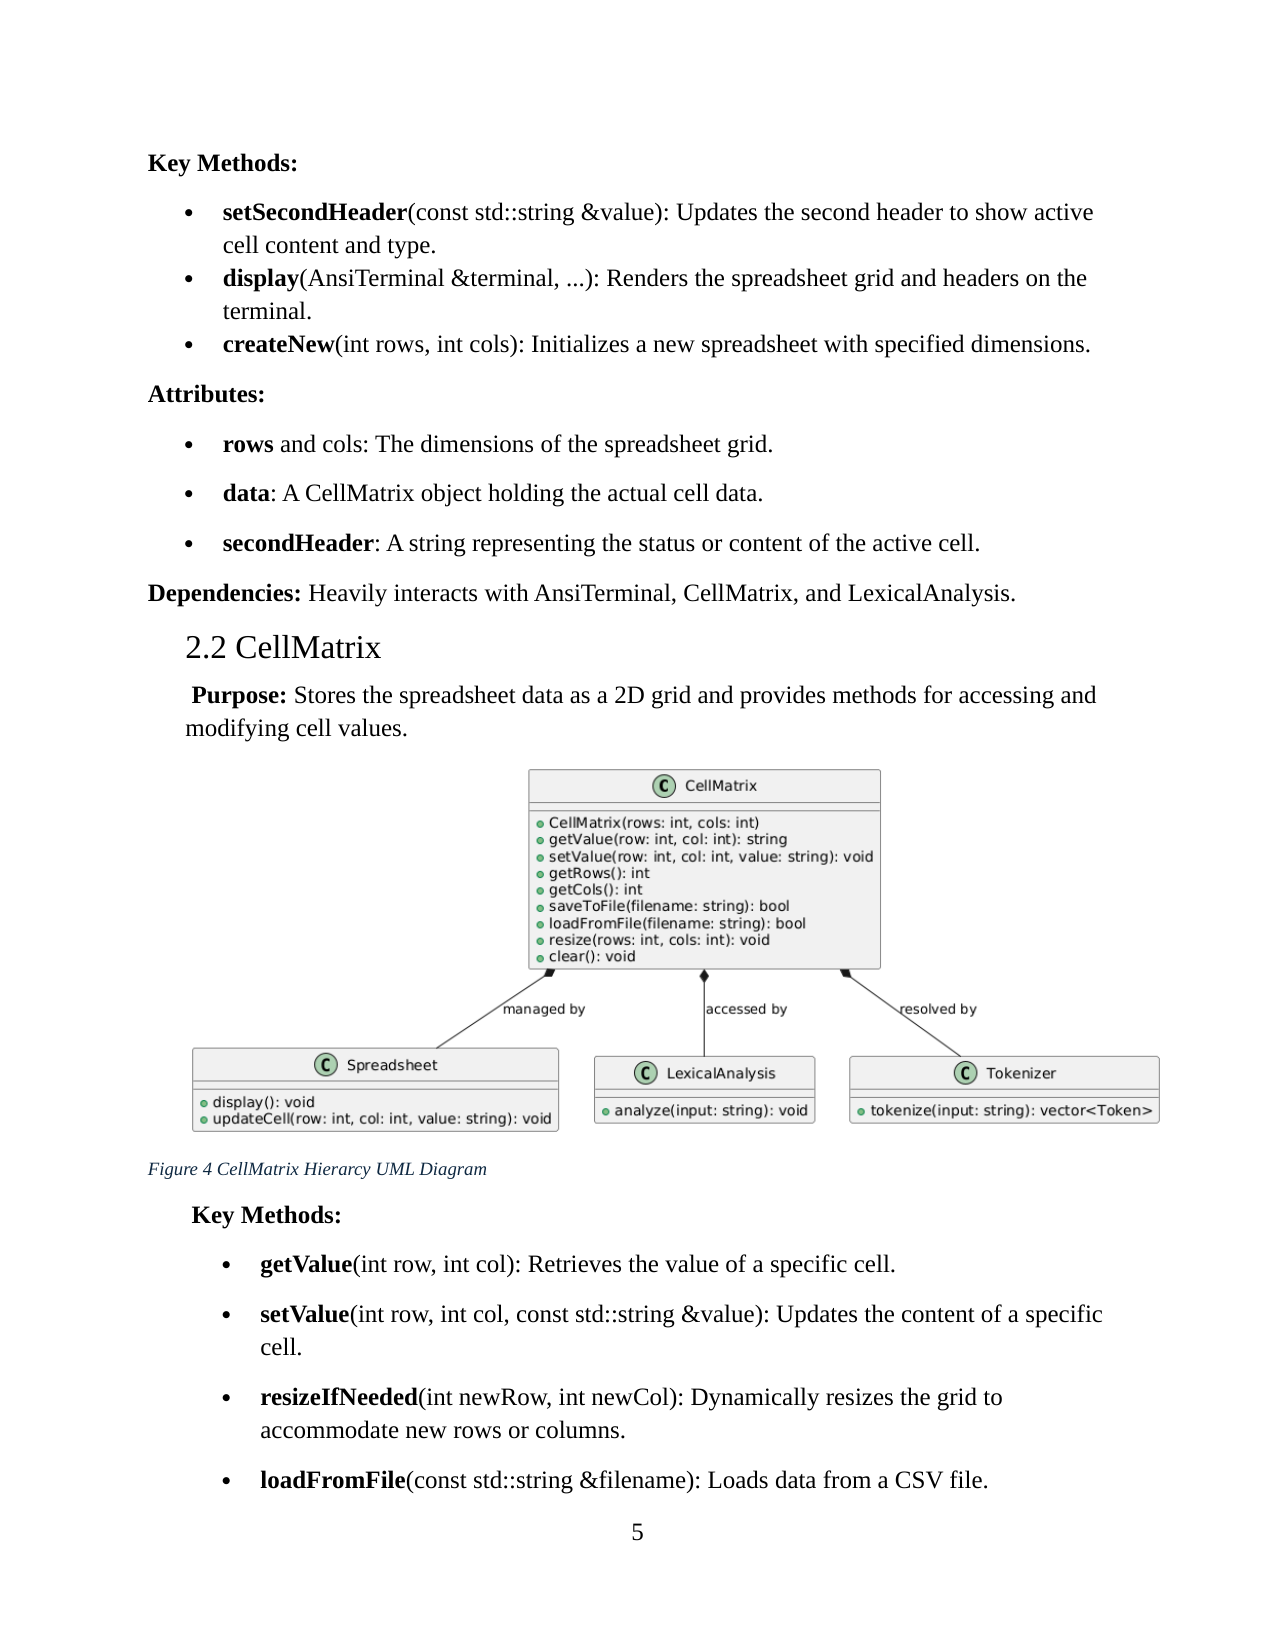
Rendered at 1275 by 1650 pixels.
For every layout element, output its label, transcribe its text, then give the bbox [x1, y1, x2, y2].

text Attributes: [148, 379, 1127, 408]
list data: A CellMatrix object holding the actual cell data. [185, 478, 1127, 507]
list display(AnsiTerminal &terminal, ...): Renders the spreadsheet grid and headers on the terminal. [185, 263, 1127, 325]
subtitle CellMatrix [185, 627, 1127, 666]
list setValue(int row, int col, const std::string &value): Updates the content of a specific cell. [223, 1299, 1127, 1361]
text Purpose: Stores the spreadsheet data as a 2D grid and provides methods for accessing and modifying cell values. [185, 680, 1127, 742]
text Key Methods: [148, 148, 1127, 176]
list resizeIfNeeded(int newRow, int newCol): Dynamically resizes the grid to accommodate new rows or columns. [223, 1382, 1127, 1444]
picture [185, 762, 1165, 1137]
list secondHeader: A string representing the status or content of the active cell. [185, 528, 1127, 557]
list setSecondHeader(const std::string &value): Updates the second header to show active cell content and type. [185, 197, 1127, 259]
list getValue(int row, int col): Retrieves the value of a specific cell. [223, 1249, 1127, 1278]
text Dependencies: Heavily interacts with AnsiTerminal, CellMatrix, and LexicalAnalysis. [148, 578, 1127, 607]
text Key Methods: [185, 1200, 1127, 1229]
list createNew(int rows, int cols): Initializes a new spreadsheet with specified dimensions. [185, 329, 1127, 358]
list rows and cols: The dimensions of the spreadsheet grid. [185, 429, 1127, 457]
list loadFromFile(const std::string &filename): Loads data from a CSV file. [223, 1465, 1127, 1493]
